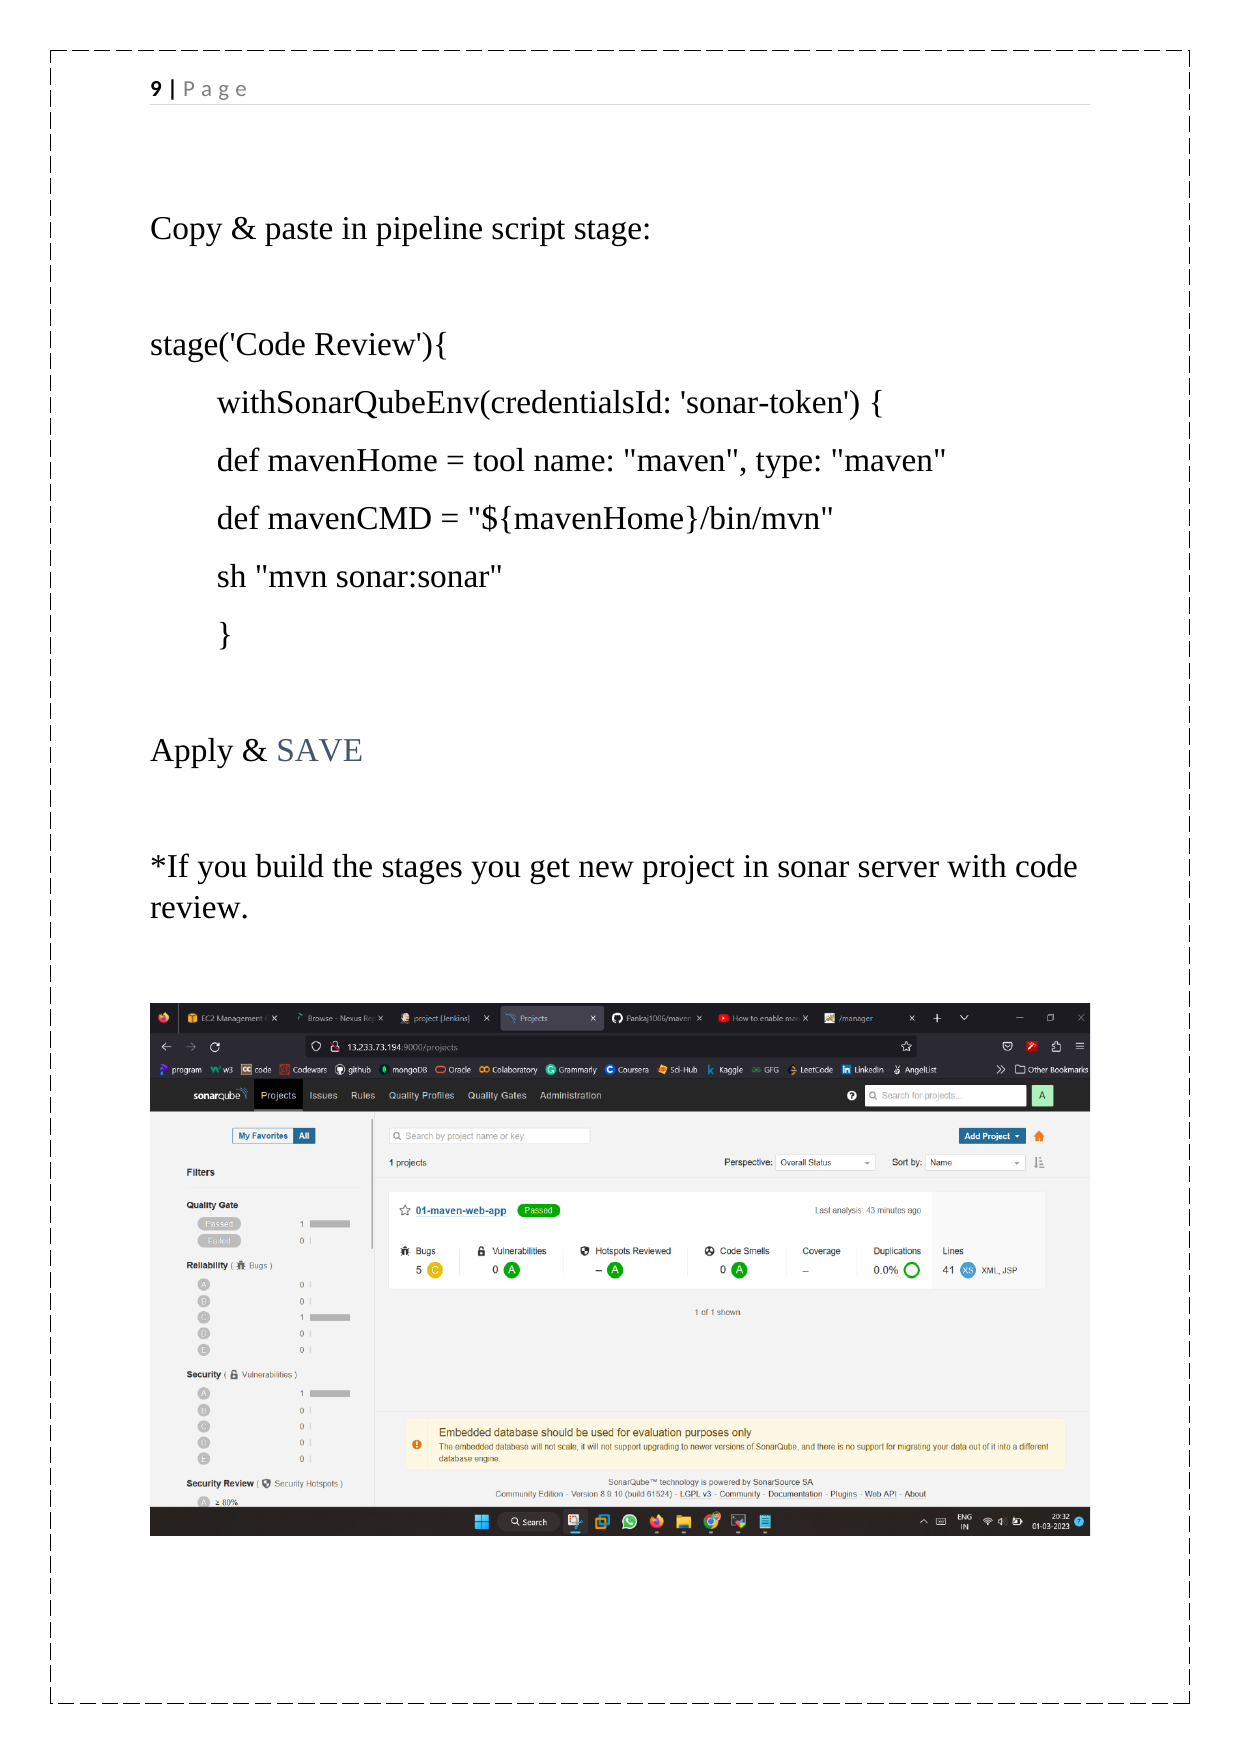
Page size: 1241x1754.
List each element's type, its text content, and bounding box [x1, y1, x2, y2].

text def mavenHome = tool name: "maven", type: "maven" [150, 440, 1090, 478]
text Copy & paste in pipeline script stage: [150, 208, 1090, 246]
picture [150, 1003, 1091, 1536]
text sh "mvn sonar:sonar" [150, 556, 1090, 594]
text } [150, 614, 1090, 652]
text stage('Code Review'){ [150, 324, 1090, 362]
text Apply & SAVE [150, 730, 1090, 768]
text withSonarQubeEnv(credentialsId: 'sonar-token') { [150, 382, 1090, 420]
text *If you build the stages you get new project in sonar server with code review. [150, 846, 1090, 926]
text def mavenCMD = "${mavenHome}/bin/mvn" [150, 498, 1090, 536]
